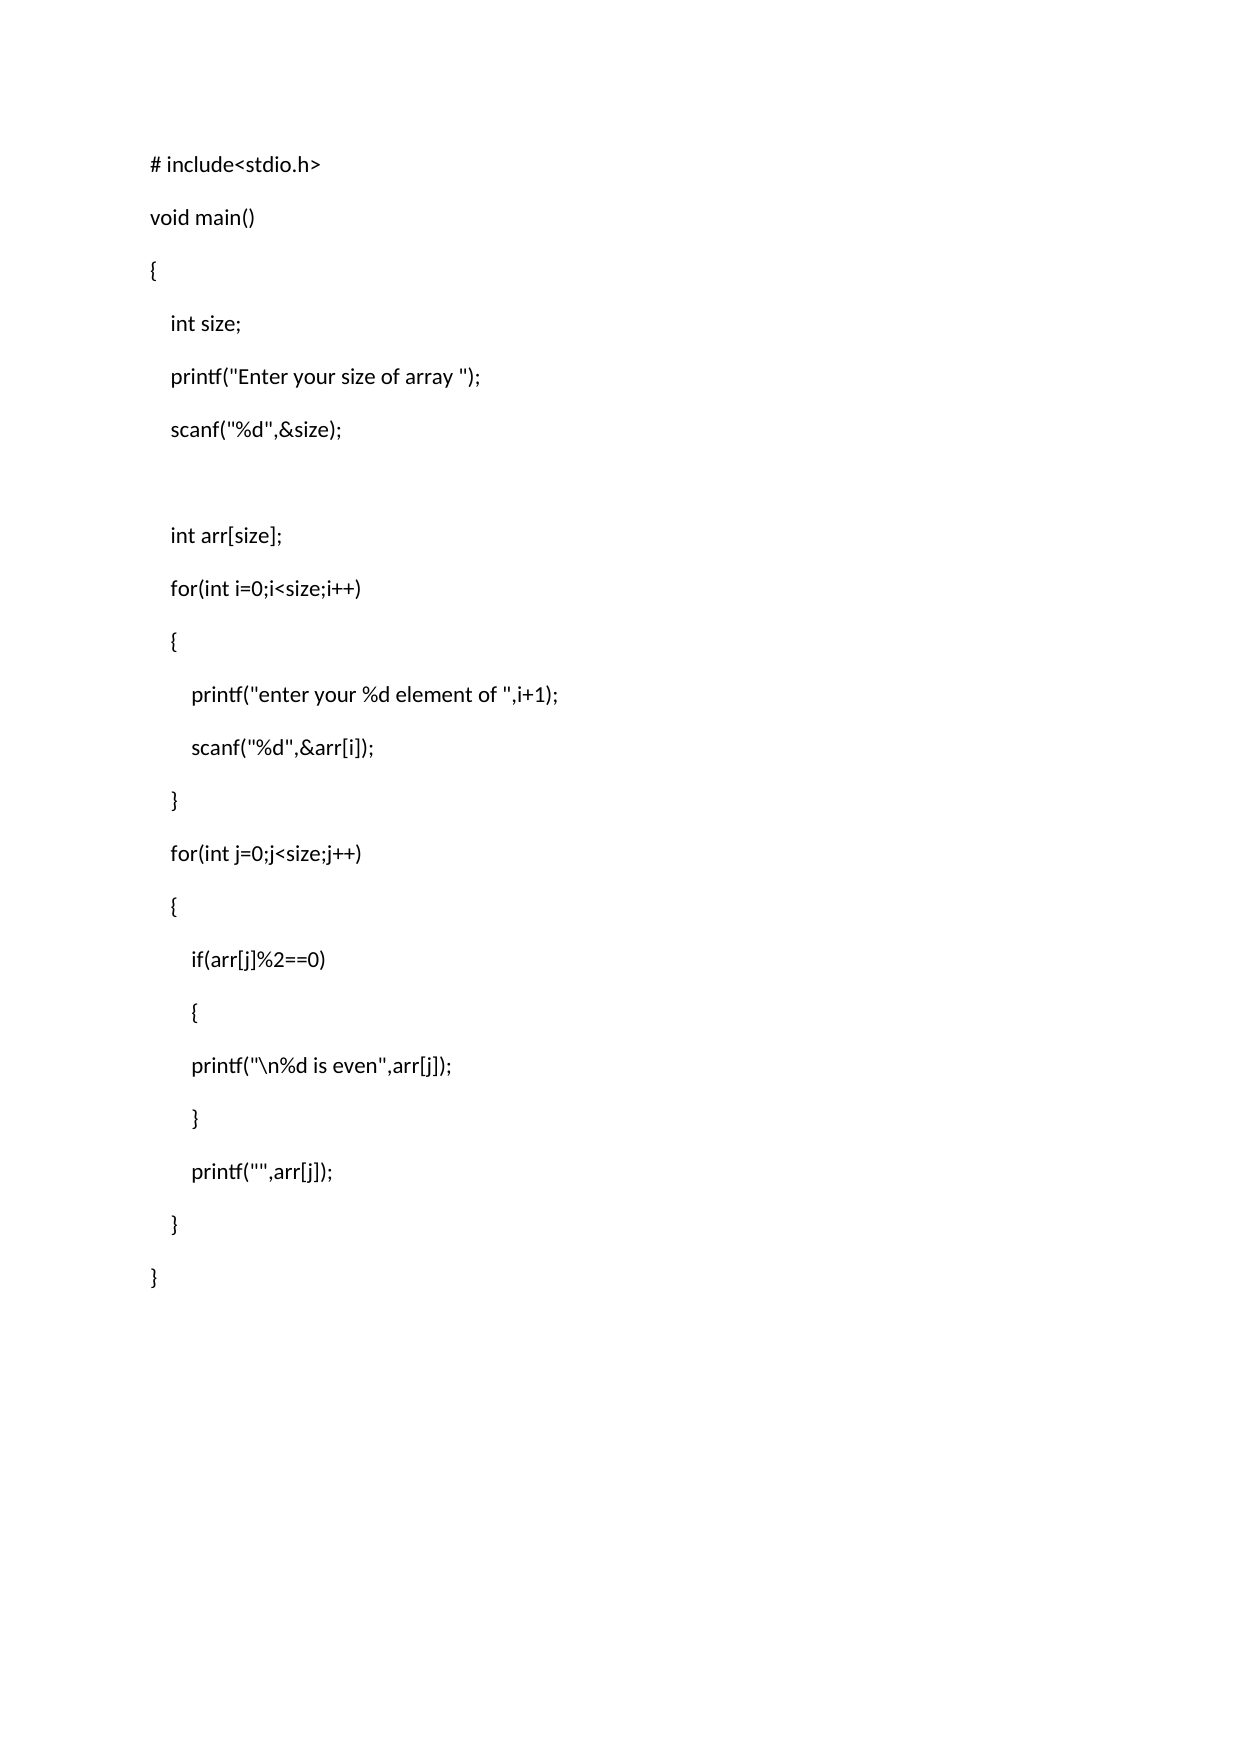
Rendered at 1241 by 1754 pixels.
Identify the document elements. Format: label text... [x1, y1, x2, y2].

text int size; [150, 309, 1090, 337]
text scanf("%d",&size); [150, 415, 1090, 443]
text } [150, 1263, 1090, 1291]
text { [150, 998, 1090, 1026]
text printf("enter your %d element of ",i+1); [150, 680, 1090, 708]
text { [150, 256, 1090, 284]
text { [150, 892, 1090, 920]
text # include<stdio.h> [150, 150, 1090, 178]
text int arr[size]; [150, 521, 1090, 549]
text void main() [150, 203, 1090, 231]
text } [150, 1104, 1090, 1132]
text printf("\n%d is even",arr[j]); [150, 1051, 1090, 1079]
text } [150, 786, 1090, 814]
text for(int j=0;j<size;j++) [150, 839, 1090, 867]
text scanf("%d",&arr[i]); [150, 733, 1090, 761]
text for(int i=0;i<size;i++) [150, 574, 1090, 602]
text } [150, 1210, 1090, 1238]
text { [150, 627, 1090, 655]
text printf("",arr[j]); [150, 1157, 1090, 1185]
text printf("Enter your size of array "); [150, 362, 1090, 390]
text if(arr[j]%2==0) [150, 945, 1090, 973]
